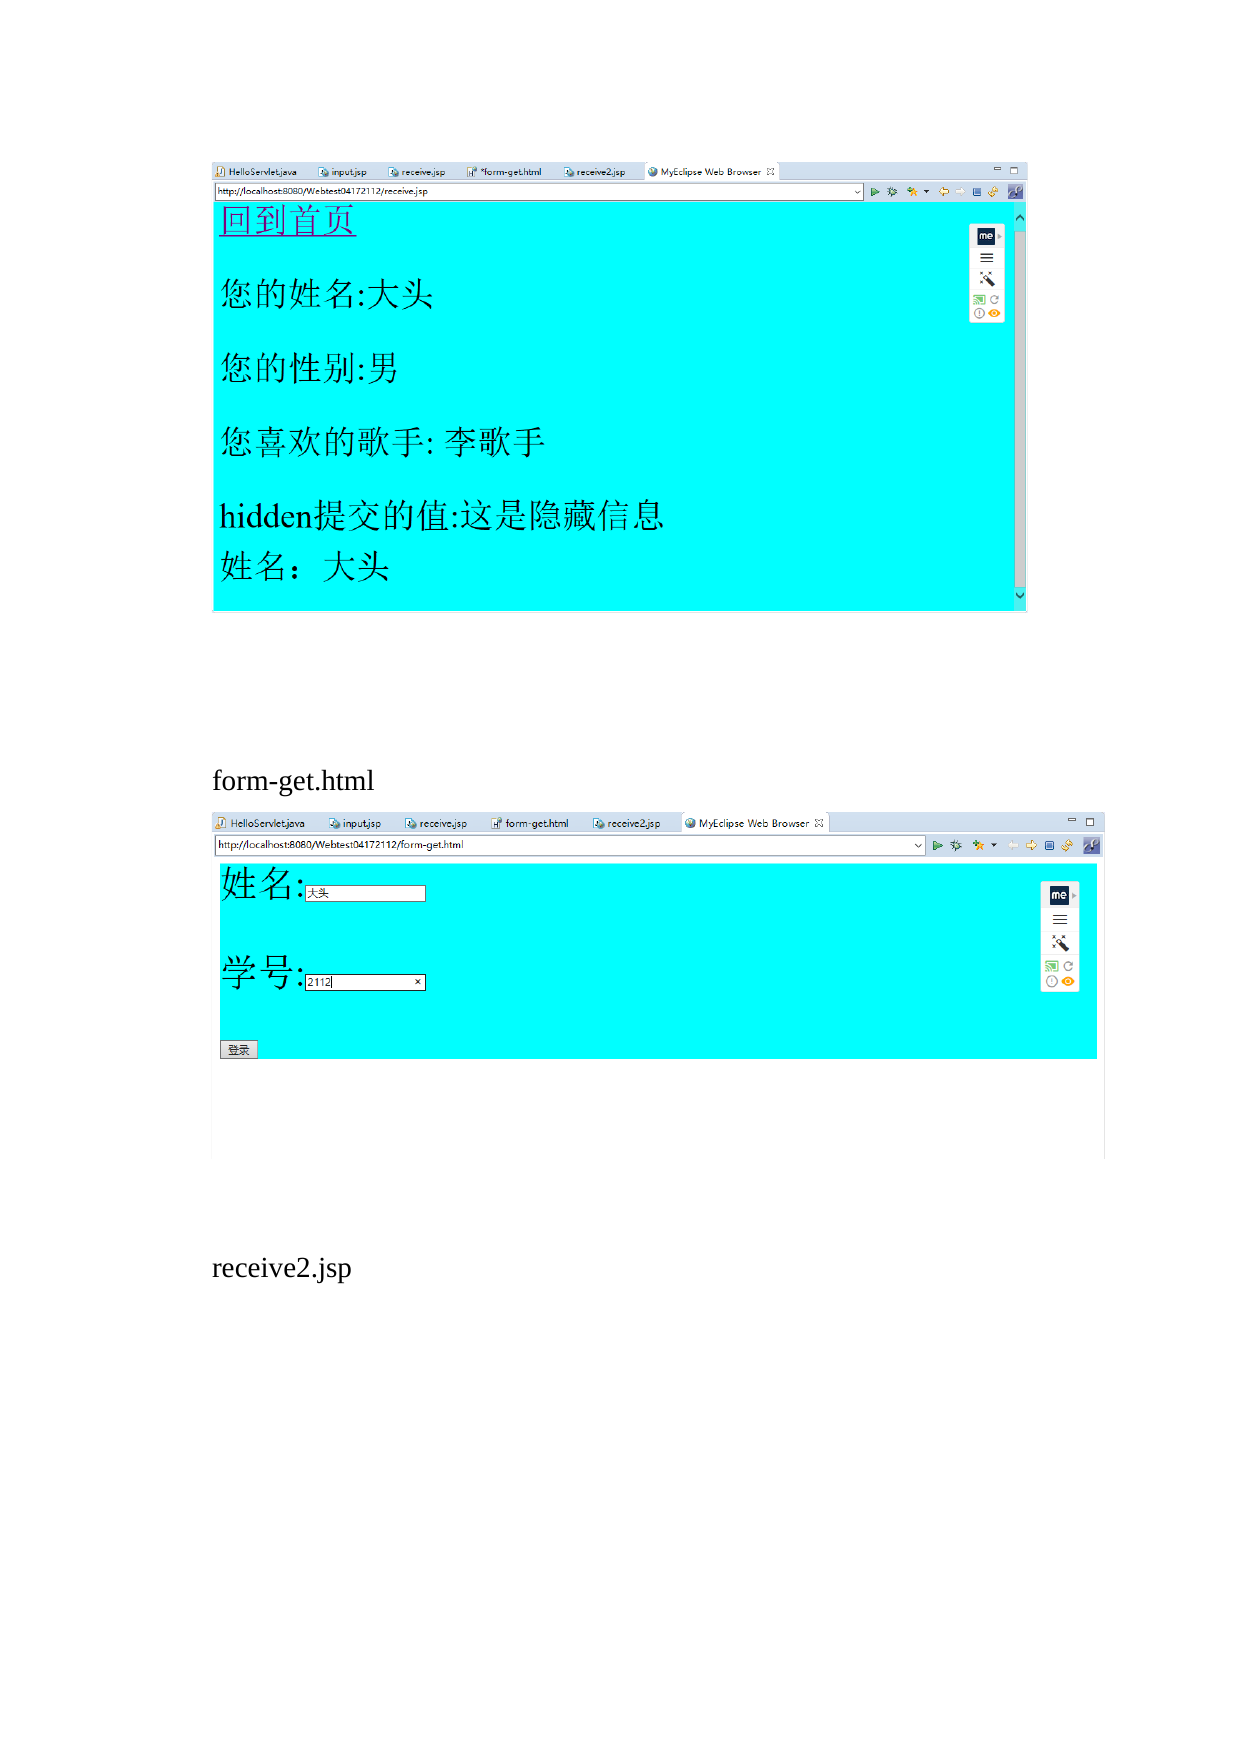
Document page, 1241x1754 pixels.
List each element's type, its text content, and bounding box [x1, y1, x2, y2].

list receive2.jsp [212, 1234, 1093, 1299]
list form-get.html [212, 747, 1093, 812]
picture [211, 162, 1028, 613]
picture [211, 812, 1105, 1159]
